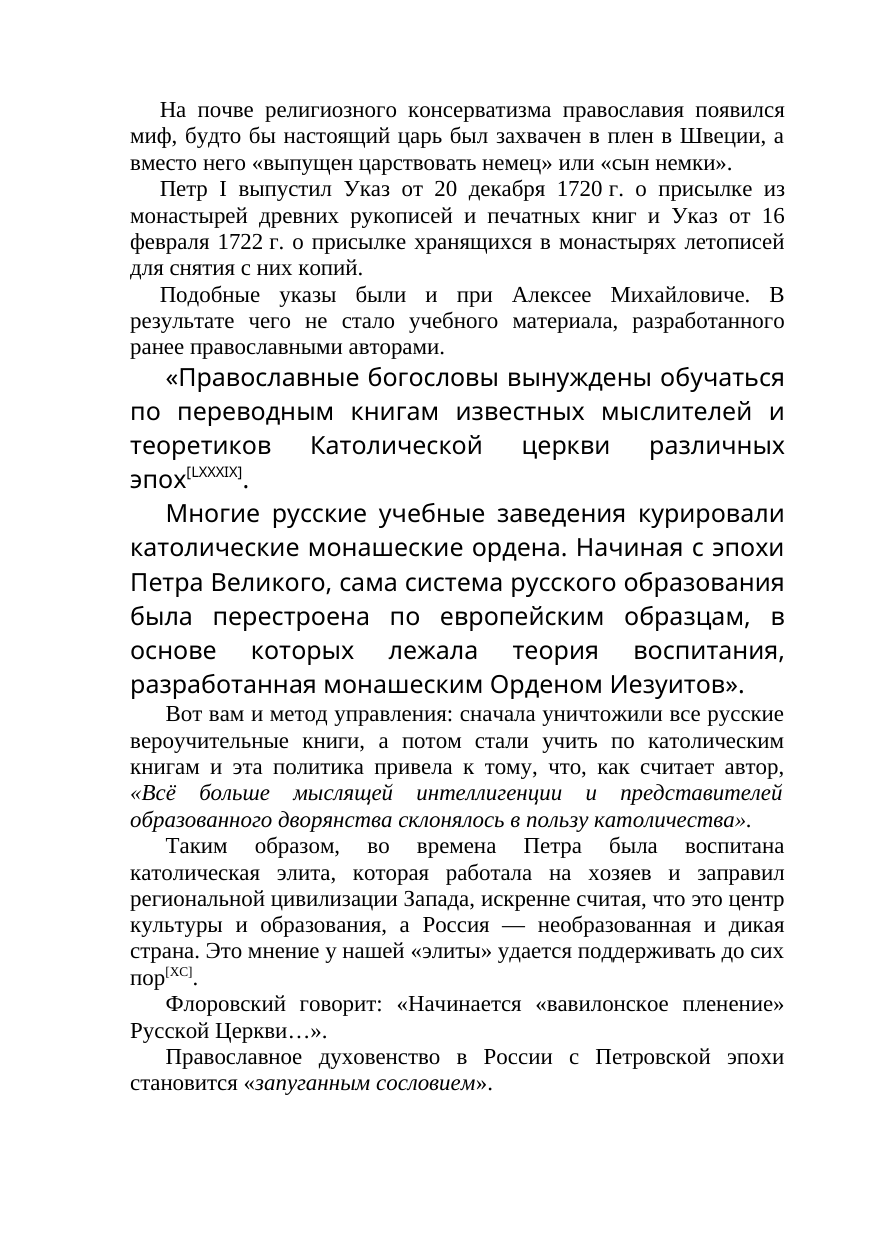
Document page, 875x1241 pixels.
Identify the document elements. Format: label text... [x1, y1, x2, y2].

text Многие русские учебные заведения курировали католические монашеские ордена. Начиная с эпохи Петра Великого, сама система русского образования была перестроена по европейским образцам, в основе которых лежала теория воспитания, разработанная монашеским Орденом Иезуитов». [130, 496, 785, 700]
text Флоровский говорит: «Начинается «вавилонское пленение» Русской Церкви…». [130, 990, 785, 1043]
text Петр I выпустил Указ от 20 декабря 1720 г. о присылке из монастырей древних рукописей и печатных книг и Указ от 16 февраля 1722 г. о присылке хранящихся в монастырях летописей для снятия с них копий. [130, 175, 785, 281]
text «Православные богословы вынуждены обучаться по переводным книгам известных мыслителей и теоретиков Католической церкви различных эпох[LXXXIX]. [130, 360, 785, 496]
text Вот вам и метод управления: сначала уничтожили все русские вероучительные книги, а потом стали учить по католическим книгам и эта политика привела к тому, что, как считает автор, «Всё больше мыслящей интеллигенции и представителей образованного дворянства склонялось в пользу католичества». [130, 700, 785, 832]
text На почве религиозного консерватизма православия появился миф, будто бы настоящий царь был захвачен в плен в Швеции, а вместо него «выпущен царствовать немец» или «сын немки». [130, 96, 785, 175]
text Православное духовенство в России с Петровской эпохи становится «запуганным сословием». [130, 1043, 785, 1096]
text Подобные указы были и при Алексее Михайловиче. В результате чего не стало учебного материала, разработанного ранее православными авторами. [130, 281, 785, 360]
text Таким образом, во времена Петра была воспитана католическая элита, которая работала на хозяев и заправил региональной цивилизации Запада, искренне считая, что это центр культуры и образования, а Россия — необразованная и дикая страна. Это мнение у нашей «элиты» удается поддерживать до сих пор[XC]. [130, 832, 785, 990]
